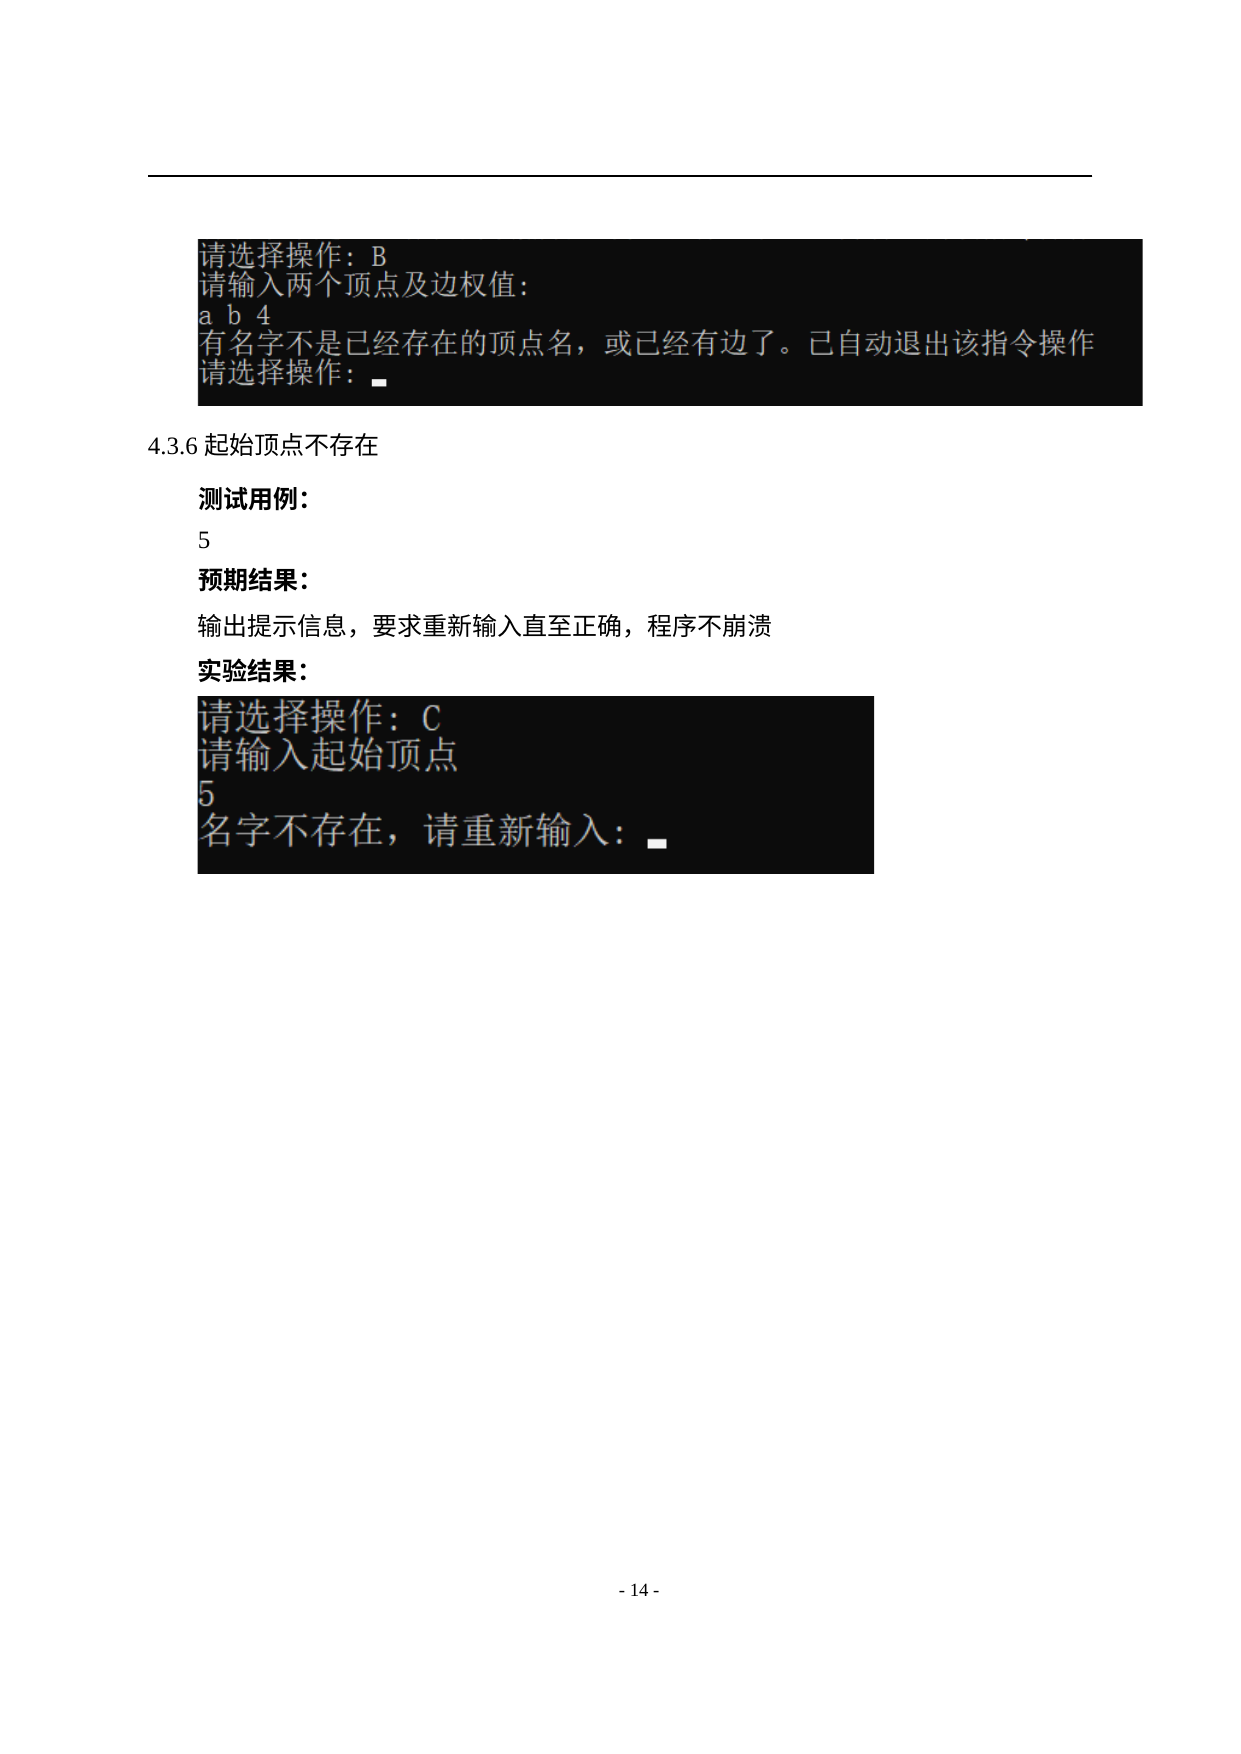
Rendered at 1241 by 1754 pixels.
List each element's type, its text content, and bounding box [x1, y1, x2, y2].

text 5 [148, 525, 1092, 553]
text 测试用例： [148, 479, 1092, 516]
subtitle 4.3.6 起始顶点不存在 [148, 425, 1092, 461]
text 实验结果： [148, 651, 1092, 688]
text 输出提示信息，要求重新输入直至正确，程序不崩溃 [148, 606, 1092, 642]
picture [197, 239, 1143, 406]
picture [197, 696, 875, 874]
text 预期结果： [148, 561, 1092, 597]
